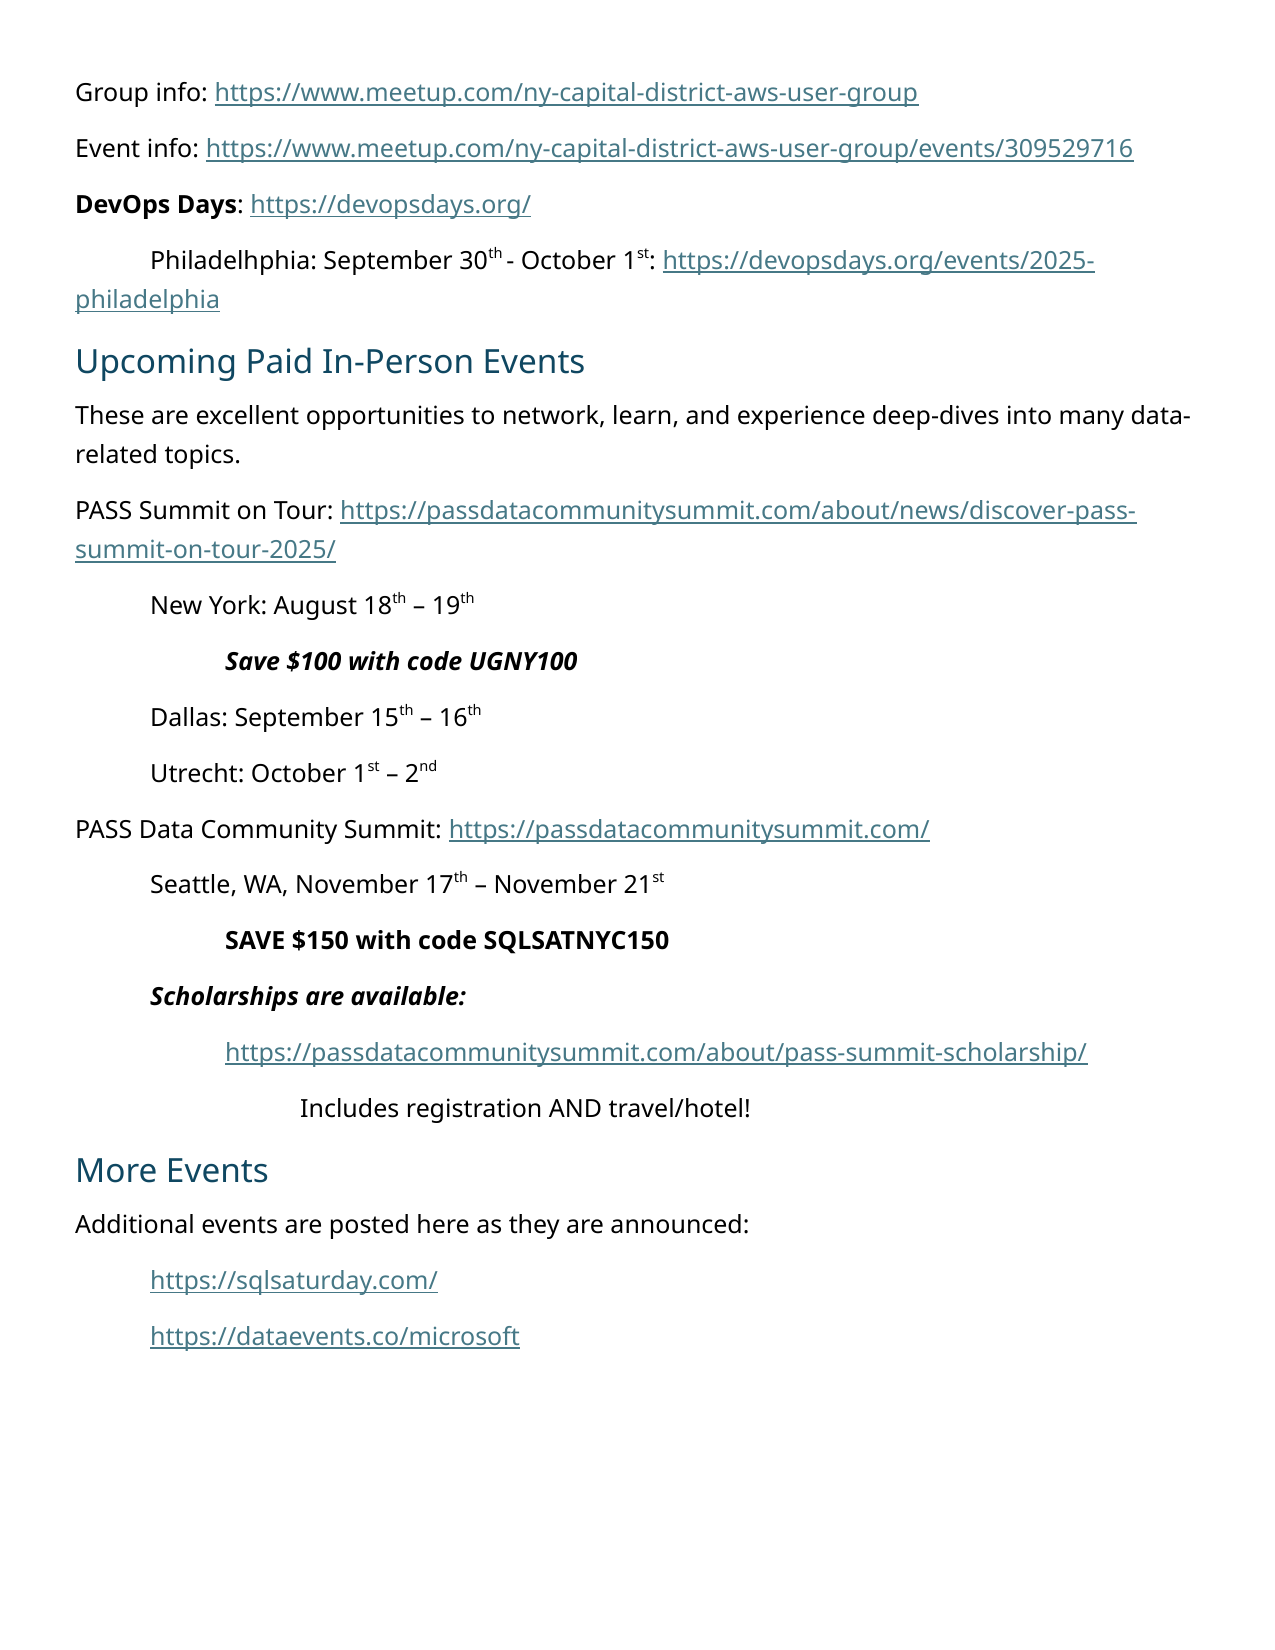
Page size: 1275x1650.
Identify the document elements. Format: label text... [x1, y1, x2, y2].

text DevOps Days: https://devopsdays.org/ [75, 187, 1200, 221]
text Utrecht: October 1st – 2nd [75, 756, 1200, 789]
text https://passdatacommunitysummit.com/about/pass-summit-scholarship/ [75, 1035, 1200, 1069]
text Seattle, WA, November 17th – November 21st [75, 867, 1200, 901]
text PASS Data Community Summit: https://passdatacommunitysummit.com/ [75, 811, 1200, 845]
text Event info: https://www.meetup.com/ny-capital-district-aws-user-group/events/309529716 [75, 131, 1200, 165]
subtitle More Events [75, 1146, 1200, 1192]
text Save $100 with code UGNY100 [150, 644, 1200, 678]
text Includes registration AND travel/hotel! [75, 1091, 1200, 1124]
text These are excellent opportunities to network, learn, and experience deep-dives into many data-related topics. [75, 398, 1200, 471]
text Group info: https://www.meetup.com/ny-capital-district-aws-user-group [75, 75, 1200, 109]
subtitle Upcoming Paid In-Person Events [75, 337, 1200, 383]
text Philadelhphia: September 30th - October 1st: https://devopsdays.org/events/2025-philadelphia [75, 242, 1200, 316]
text New York: August 18th – 19th [75, 588, 1200, 622]
text Additional events are posted here as they are announced: [75, 1207, 1200, 1241]
text Dallas: September 15th – 16th [75, 700, 1200, 734]
text SAVE $150 with code SQLSATNYC150 [75, 923, 1200, 957]
text Scholarships are available: [75, 979, 1200, 1013]
text PASS Summit on Tour: https://passdatacommunitysummit.com/about/news/discover-pass-summit-on-tour-2025/ [75, 493, 1200, 566]
text https://dataevents.co/microsoft [75, 1318, 1200, 1353]
text https://sqlsaturday.com/ [75, 1263, 1200, 1297]
